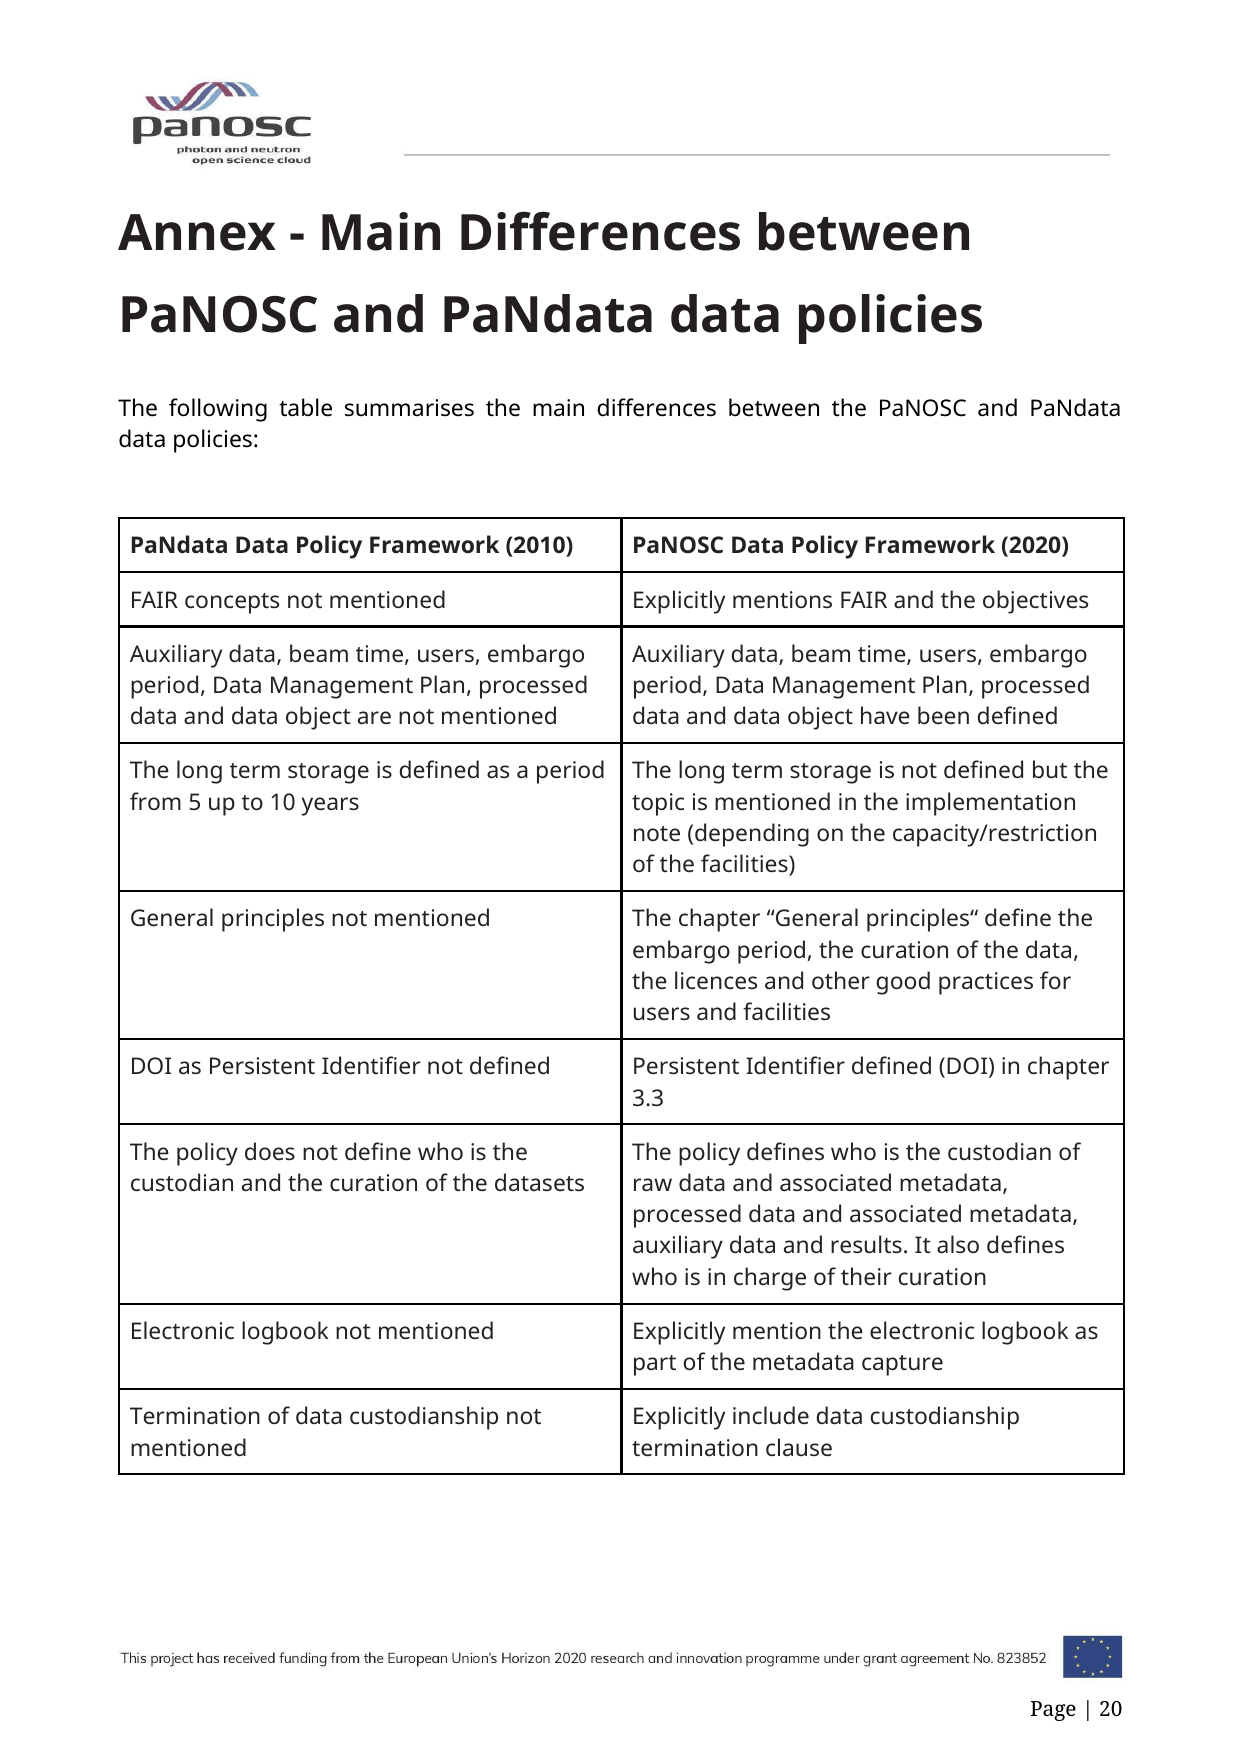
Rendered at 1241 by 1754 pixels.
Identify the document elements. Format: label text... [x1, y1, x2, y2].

picture [118, 1619, 1123, 1695]
table_header PaNOSC Data Policy Framework (2020) [623, 519, 1123, 571]
table_header PaNdata Data Policy Framework (2010) [120, 519, 620, 571]
table_cell The policy does not define who is the custodian and the curation of the datasets [120, 1125, 620, 1302]
table_cell Explicitly include data custodianship termination clause [623, 1390, 1123, 1473]
table_cell Termination of data custodianship not mentioned [120, 1390, 620, 1473]
table_cell Electronic logbook not mentioned [120, 1305, 620, 1388]
table_cell Explicitly mention the electronic logbook as part of the metadata capture [623, 1305, 1123, 1388]
table_cell Persistent Identifier defined (DOI) in chapter 3.3 [623, 1040, 1123, 1123]
table_cell DOI as Persistent Identifier not defined [120, 1040, 620, 1123]
table_cell The chapter “General principles“ define the embargo period, the curation of the data, the licences and other good practices for users and facilities [623, 892, 1123, 1038]
table_cell FAIR concepts not mentioned [120, 573, 620, 625]
subtitle Annex - Main Differences between PaNOSC and PaNdata data policies [118, 197, 1122, 347]
table_cell Auxiliary data, beam time, users, embargo period, Data Management Plan, processed data and data object are not mentioned [120, 628, 620, 742]
table_cell Explicitly mentions FAIR and the objectives [623, 573, 1123, 625]
table_cell The long term storage is not defined but the topic is mentioned in the implementation note (depending on the capacity/restriction of the facilities) [623, 744, 1123, 890]
table_cell General principles not mentioned [120, 892, 620, 1038]
table_cell The long term storage is defined as a period from 5 up to 10 years [120, 744, 620, 890]
table_cell Auxiliary data, beam time, users, embargo period, Data Management Plan, processed data and data object have been defined [623, 628, 1123, 742]
picture [118, 60, 1110, 193]
text The following table summarises the main differences between the PaNOSC and PaNdata data policies: [118, 392, 1122, 454]
table_cell The policy defines who is the custodian of raw data and associated metadata, processed data and associated metadata, auxiliary data and results. It also defines who is in charge of their curation [623, 1125, 1123, 1302]
